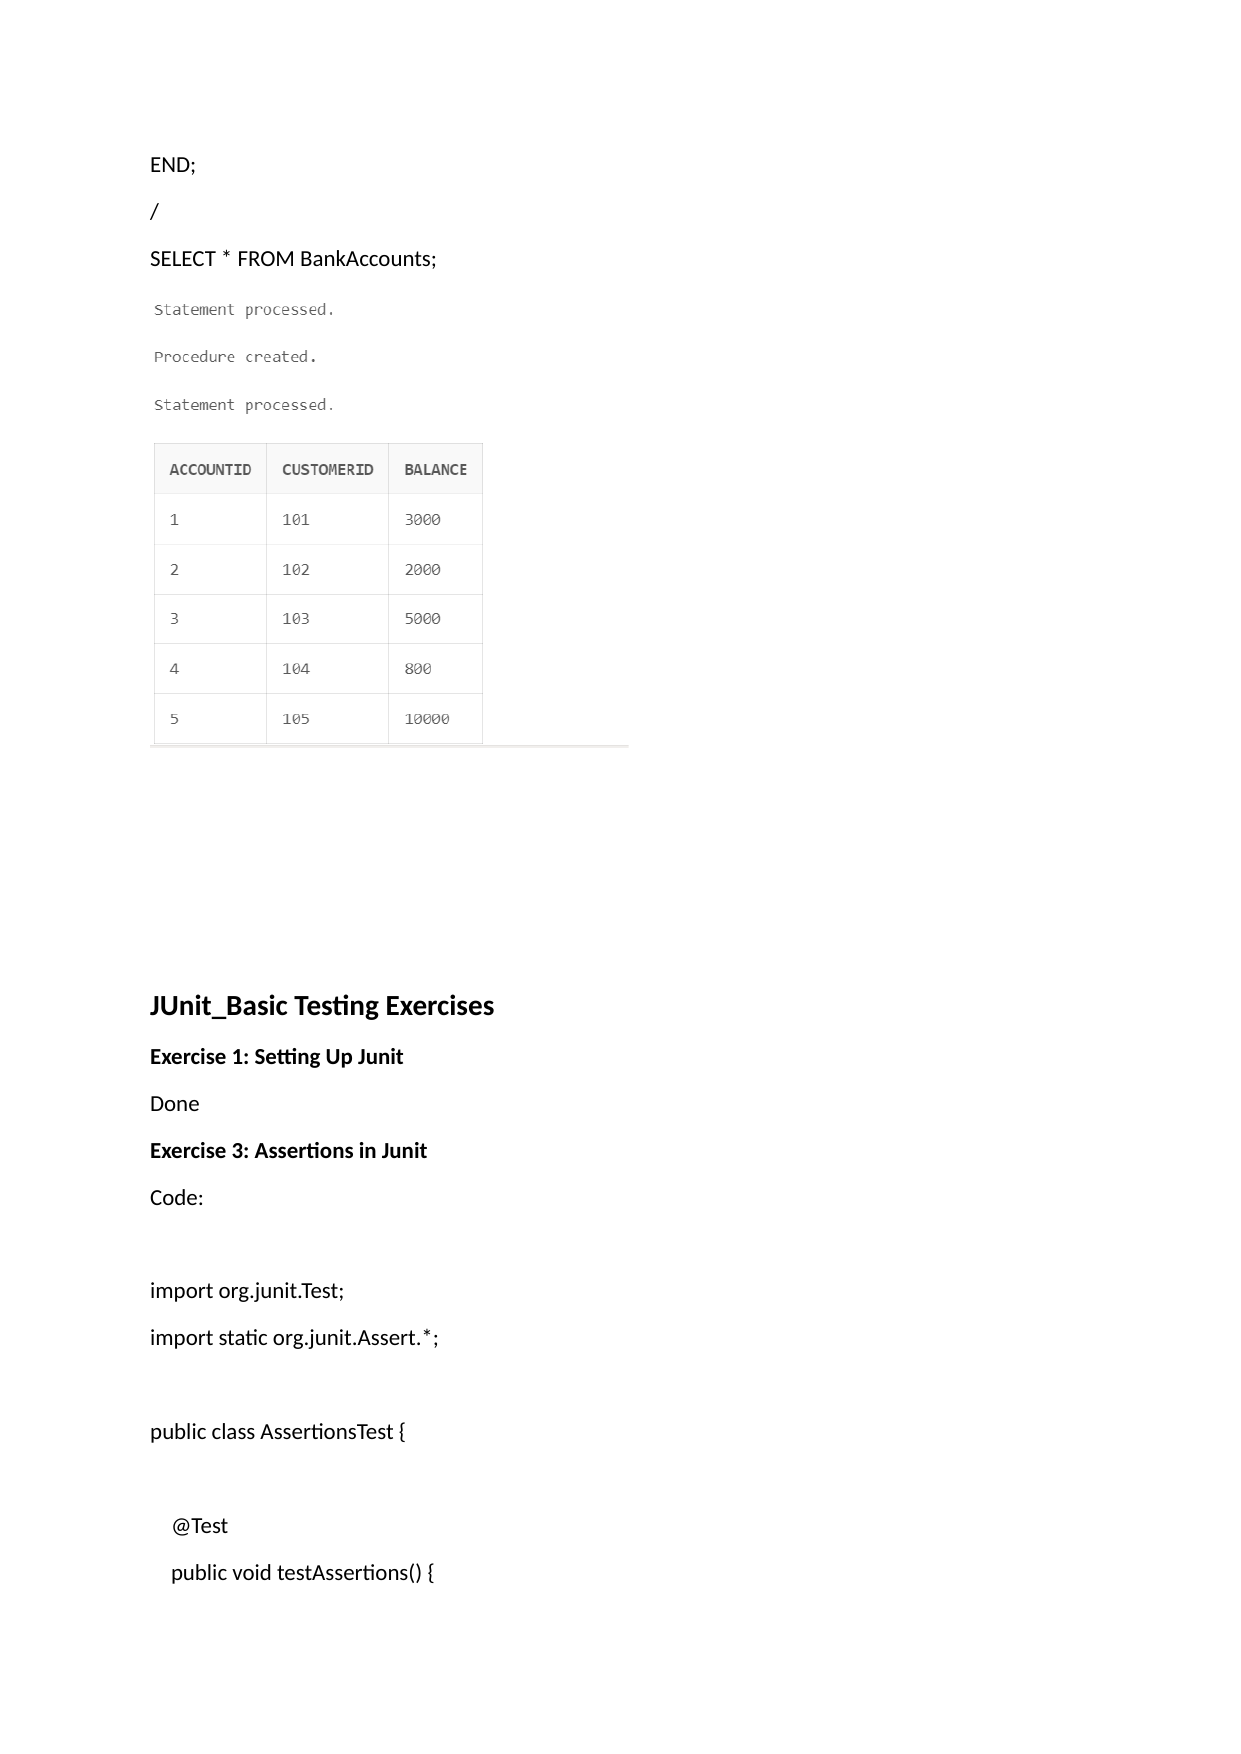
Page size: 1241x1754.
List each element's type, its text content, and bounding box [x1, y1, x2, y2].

text END; [150, 150, 1090, 178]
text Code: [150, 1183, 1090, 1211]
text public class AssertionsTest { [150, 1417, 1090, 1445]
text @Test [150, 1511, 1090, 1539]
picture [150, 290, 629, 748]
text SELECT * FROM BankAccounts; [150, 244, 1090, 272]
text import static org.junit.Assert.*; [150, 1323, 1090, 1351]
text Exercise 1: Setting Up Junit [150, 1042, 1090, 1070]
text / [150, 197, 1090, 225]
text public void testAssertions() { [150, 1558, 1090, 1586]
text JUnit_Basic Testing Exercises [150, 987, 1090, 1022]
text Done [150, 1089, 1090, 1117]
text Exercise 3: Assertions in Junit [150, 1136, 1090, 1164]
text import org.junit.Test; [150, 1276, 1090, 1304]
